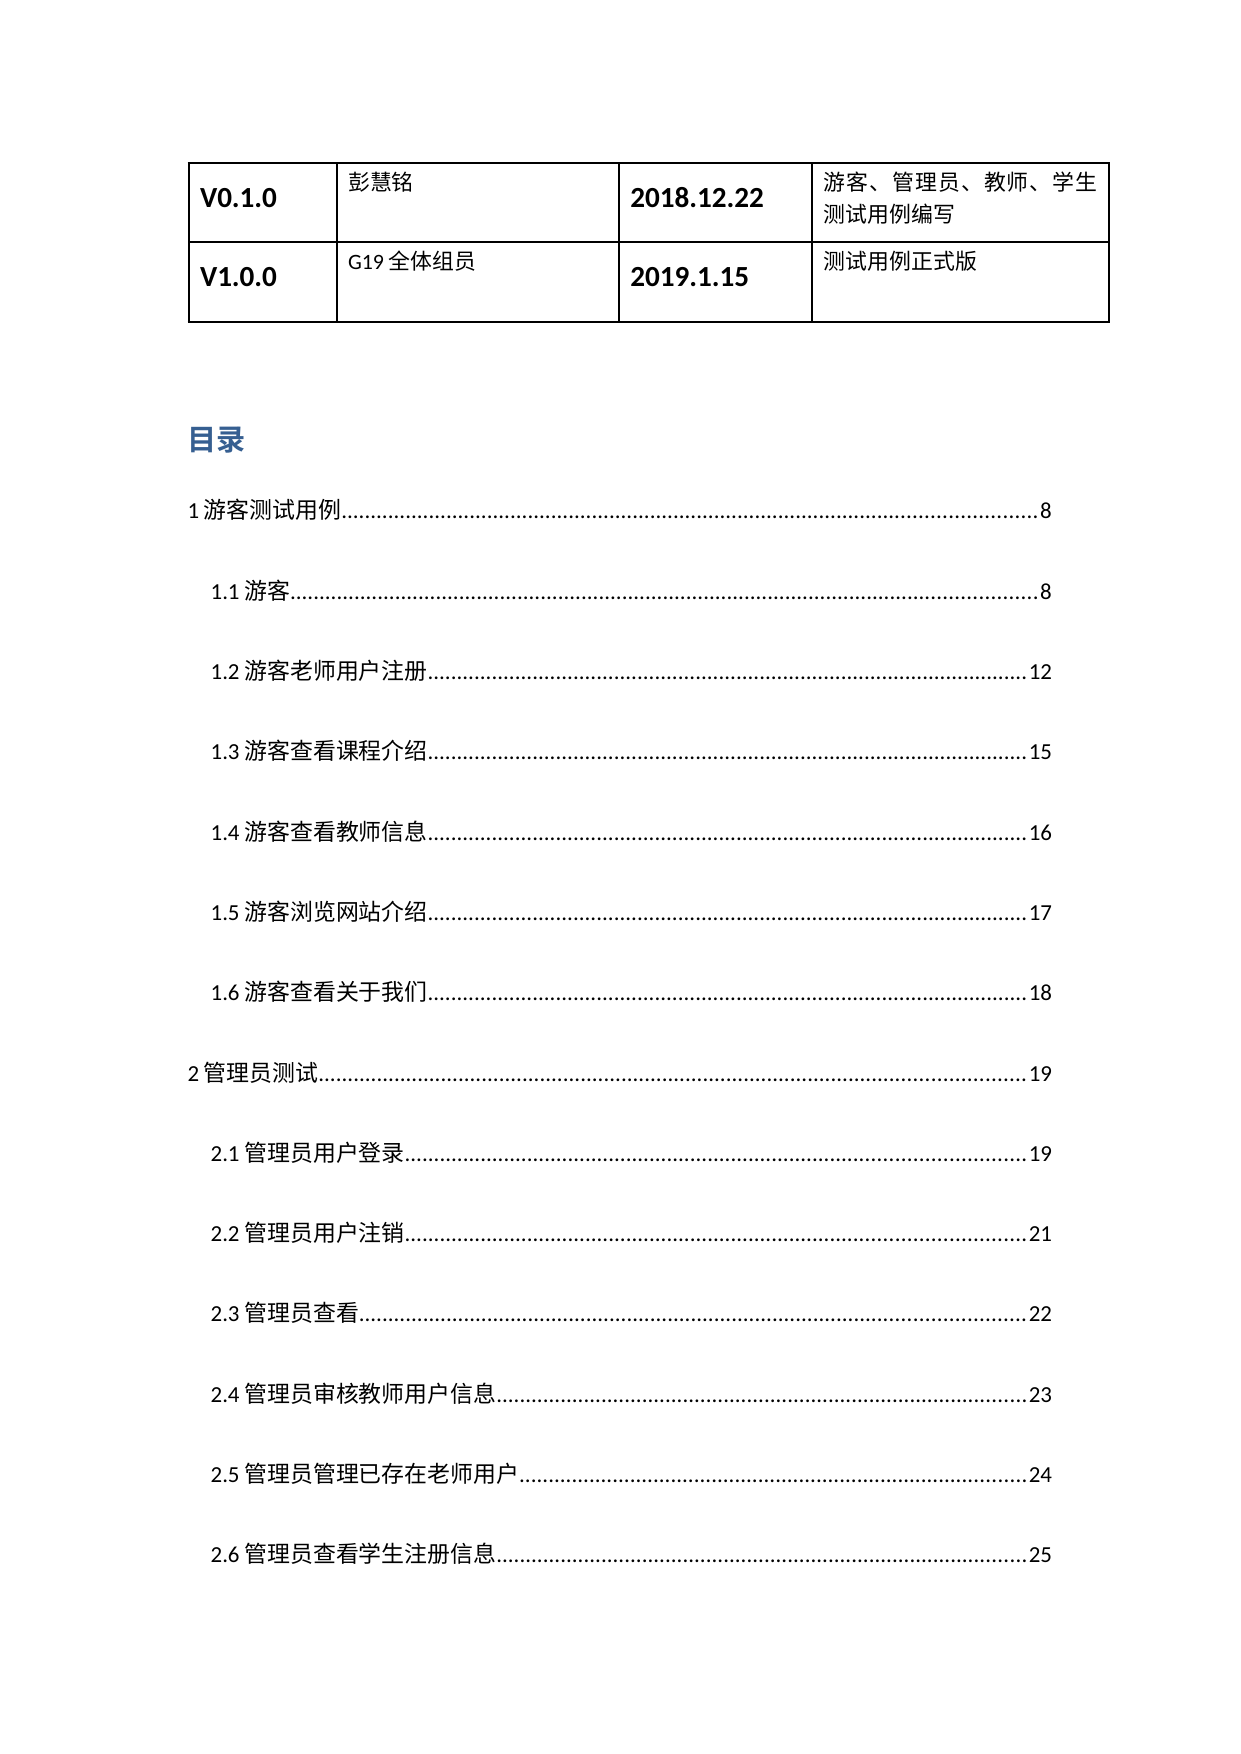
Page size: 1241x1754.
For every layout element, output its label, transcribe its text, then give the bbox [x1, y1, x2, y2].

table_cell 2019.1.15 [620, 243, 811, 321]
table_cell G19全体组员 [338, 243, 618, 321]
table_cell 2018.12.22 [620, 164, 811, 241]
table_cell V0.1.0 [190, 164, 336, 241]
table_cell 彭慧铭 [338, 164, 618, 241]
table_cell 游客、管理员、教师、学生测试用例编写 [813, 164, 1108, 241]
table_cell 测试用例正式版 [813, 243, 1108, 321]
table_cell V1.0.0 [190, 243, 336, 321]
